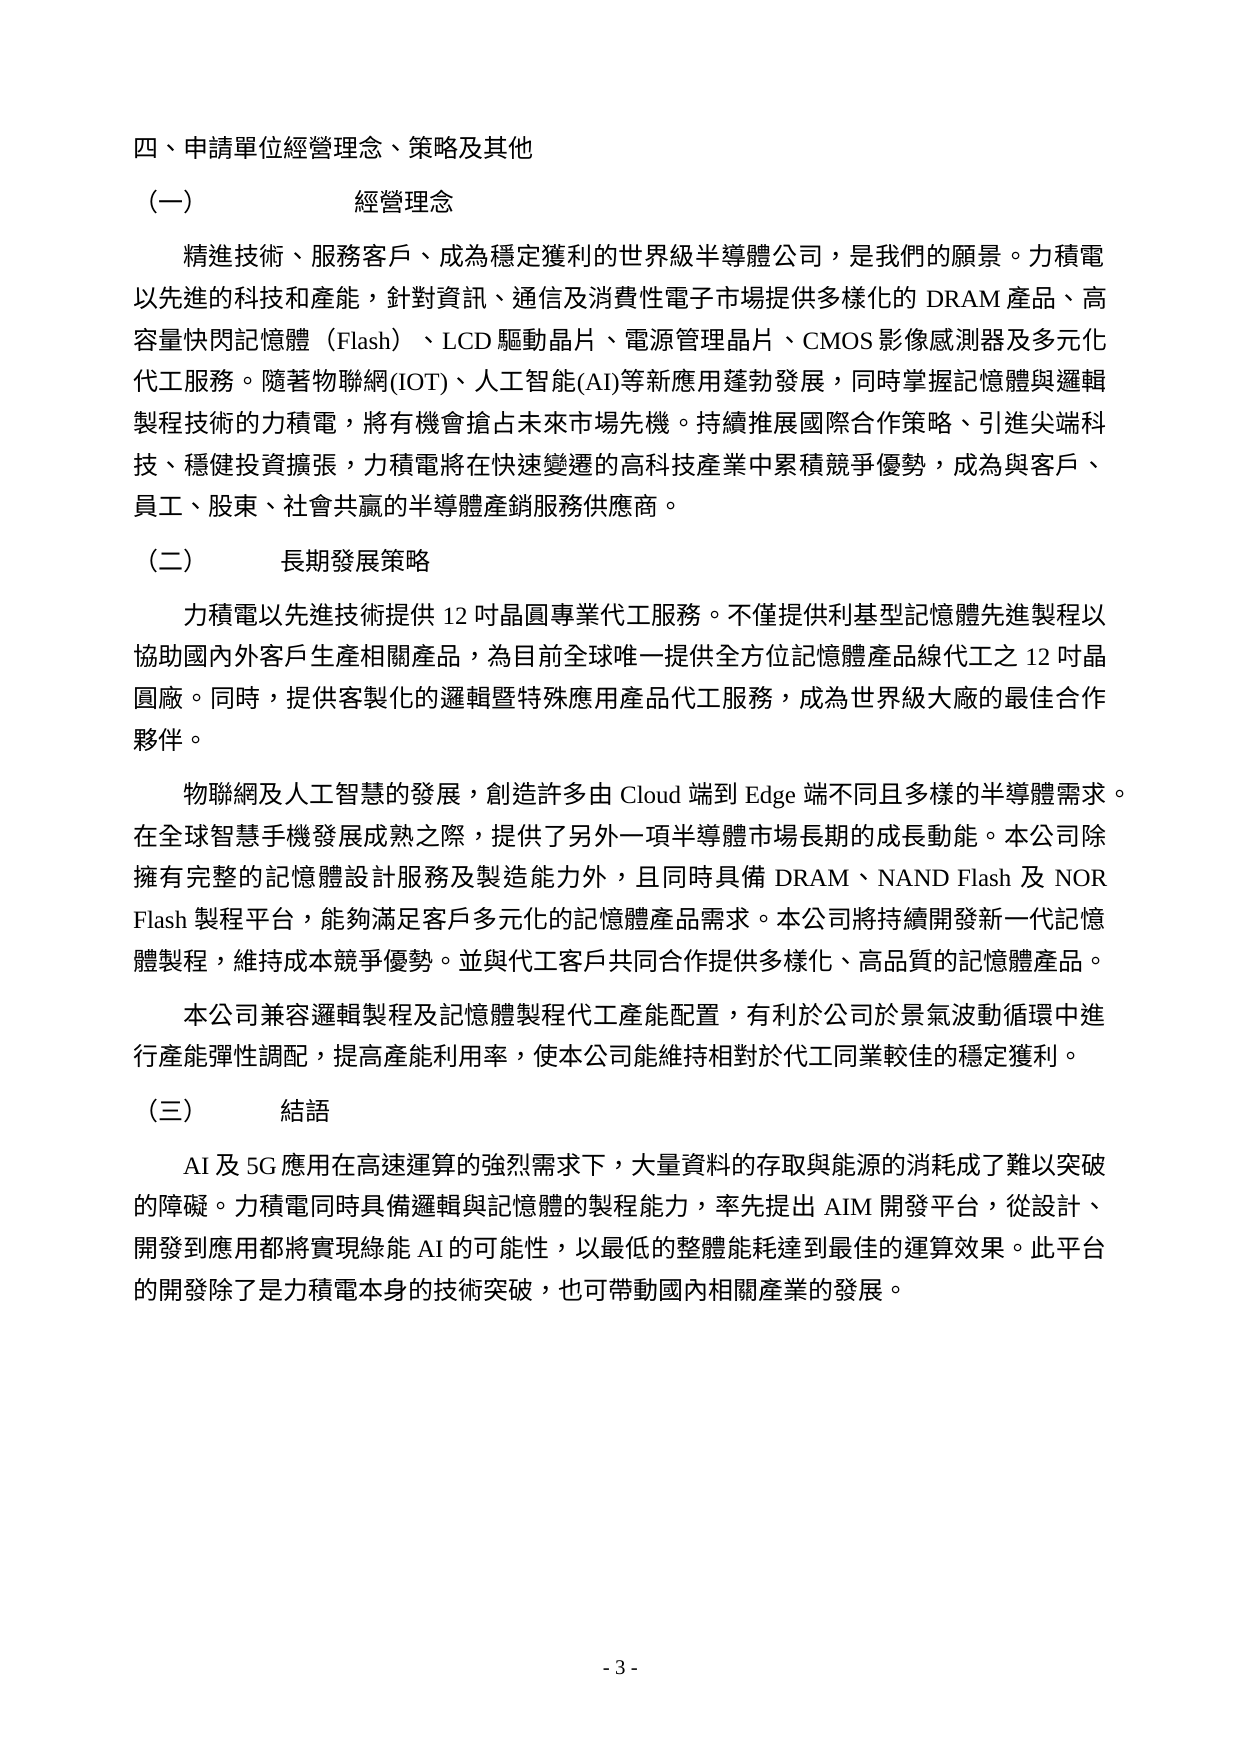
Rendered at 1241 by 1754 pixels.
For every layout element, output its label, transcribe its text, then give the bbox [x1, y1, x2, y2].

list 經營理念 [133, 178, 1107, 220]
text 精進技術、服務客戶、成為穩定獲利的世界級半導體公司，是我們的願景。力積電以先進的科技和產能，針對資訊、通信及消費性電子市場提供多樣化的DRAM產品、高容量快閃記憶體（Flash）、LCD驅動晶片、電源管理晶片、CMOS影像感測器及多元化代工服務。隨著物聯網(IOT)、人工智能(AI)等新應用蓬勃發展，同時掌握記憶體與邏輯製程技術的力積電，將有機會搶占未來市場先機。持續推展國際合作策略、引進尖端科技、穩健投資擴張，力積電將在快速變遷的高科技產業中累積競爭優勢，成為與客戶、員工、股東、社會共贏的半導體產銷服務供應商。 [133, 232, 1107, 524]
text 物聯網及人工智慧的發展，創造許多由 Cloud 端到 Edge 端不同且多樣的半導體需求。在全球智慧手機發展成熟之際，提供了另外一項半導體市場長期的成長動能。本公司除擁有完整的記憶體設計服務及製造能力外，且同時具備DRAM、NAND Flash 及 NOR Flash 製程平台，能夠滿足客戶多元化的記憶體產品需求。本公司將持續開發新一代記憶體製程，維持成本競爭優勢。並與代工客戶共同合作提供多樣化、高品質的記憶體產品。 [133, 770, 1107, 978]
list 結語 [133, 1087, 1107, 1128]
list 長期發展策略 [133, 537, 1107, 578]
text AI 及 5G應用在高速運算的強烈需求下，大量資料的存取與能源的消耗成了難以突破的障礙。力積電同時具備邏輯與記憶體的製程能力，率先提出 AIM 開發平台，從設計、開發到應用都將實現綠能AI的可能性，以最低的整體能耗達到最佳的運算效果。此平台的開發除了是力積電本身的技術突破，也可帶動國內相關產業的發展。 [133, 1141, 1107, 1307]
subtitle 四、申請單位經營理念、策略及其他 [133, 124, 1107, 166]
text 力積電以先進技術提供 12 吋晶圓專業代工服務。不僅提供利基型記憶體先進製程以協助國內外客戶生產相關產品，為目前全球唯一提供全方位記憶體產品線代工之 12 吋晶圓廠。同時，提供客製化的邏輯暨特殊應用產品代工服務，成為世界級大廠的最佳合作夥伴。 [133, 591, 1107, 757]
text 本公司兼容邏輯製程及記憶體製程代工產能配置，有利於公司於景氣波動循環中進行產能彈性調配，提高產能利用率，使本公司能維持相對於代工同業較佳的穩定獲利。 [133, 991, 1107, 1074]
